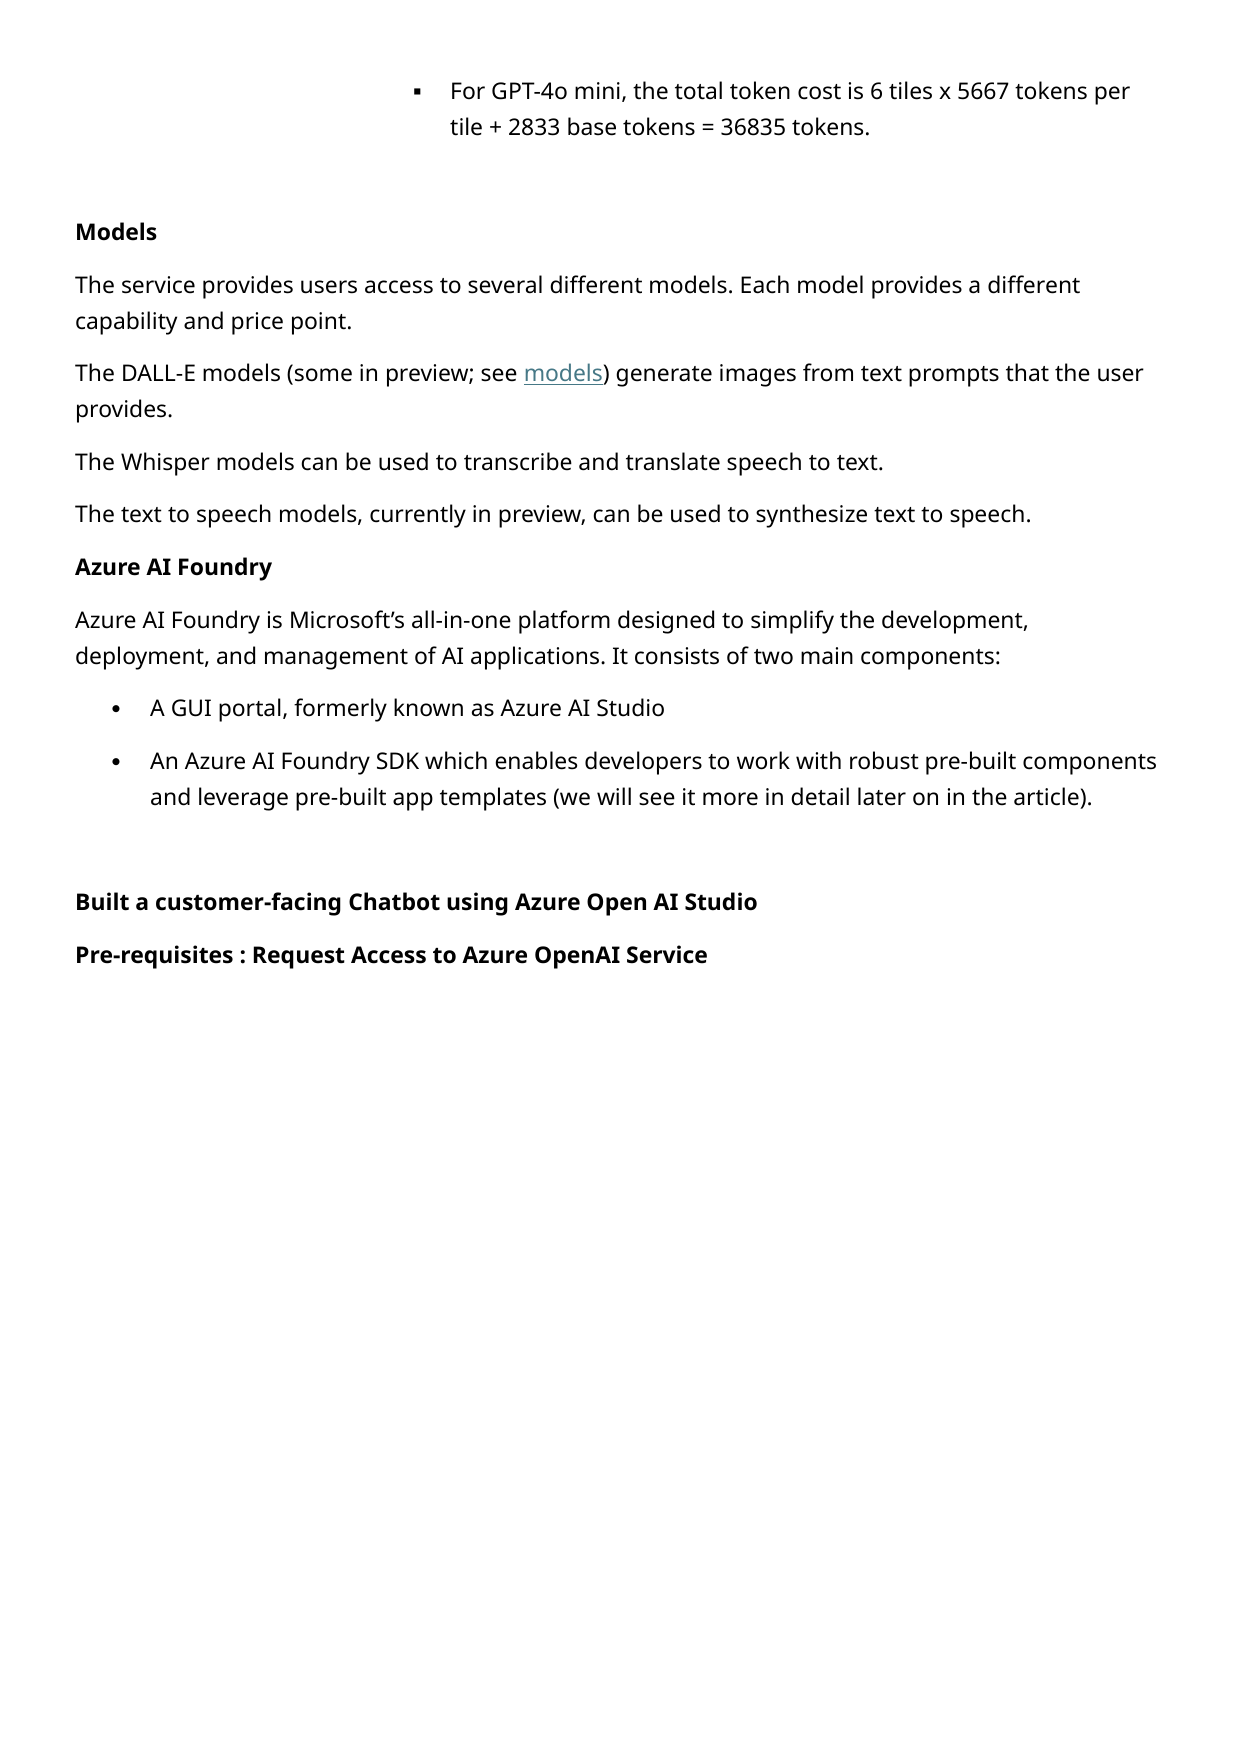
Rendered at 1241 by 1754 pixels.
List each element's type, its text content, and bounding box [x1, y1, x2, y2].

text Built a customer-facing Chatbot using Azure Open AI Studio [75, 886, 1165, 917]
text Pre-requisites : Request Access to Azure OpenAI Service [75, 938, 1165, 970]
text The text to speech models, currently in preview, can be used to synthesize text to speech. [75, 498, 1165, 530]
text The Whisper models can be used to transcribe and translate speech to text. [75, 446, 1165, 477]
text Models [75, 216, 1165, 247]
list A GUI portal, formerly known as Azure AI Studio [112, 692, 1165, 723]
text The DALL-E models (some in preview; see models) generate images from text prompts that the user provides. [75, 357, 1165, 424]
list An Azure AI Foundry SDK which enables developers to work with robust pre-built components and leverage pre-built app templates (we will see it more in detail later on in the article). [112, 745, 1165, 812]
text Azure AI Foundry [75, 551, 1165, 582]
text Azure AI Foundry is Microsoft’s all-in-one platform designed to simplify the development, deployment, and management of AI applications. It consists of two main components: [75, 604, 1165, 671]
list For GPT-4o mini, the total token cost is 6 tiles x 5667 tokens per tile + 2833 base tokens = 36835 tokens. [412, 75, 1165, 142]
text The service provides users access to several different models. Each model provides a different capability and price point. [75, 269, 1165, 336]
